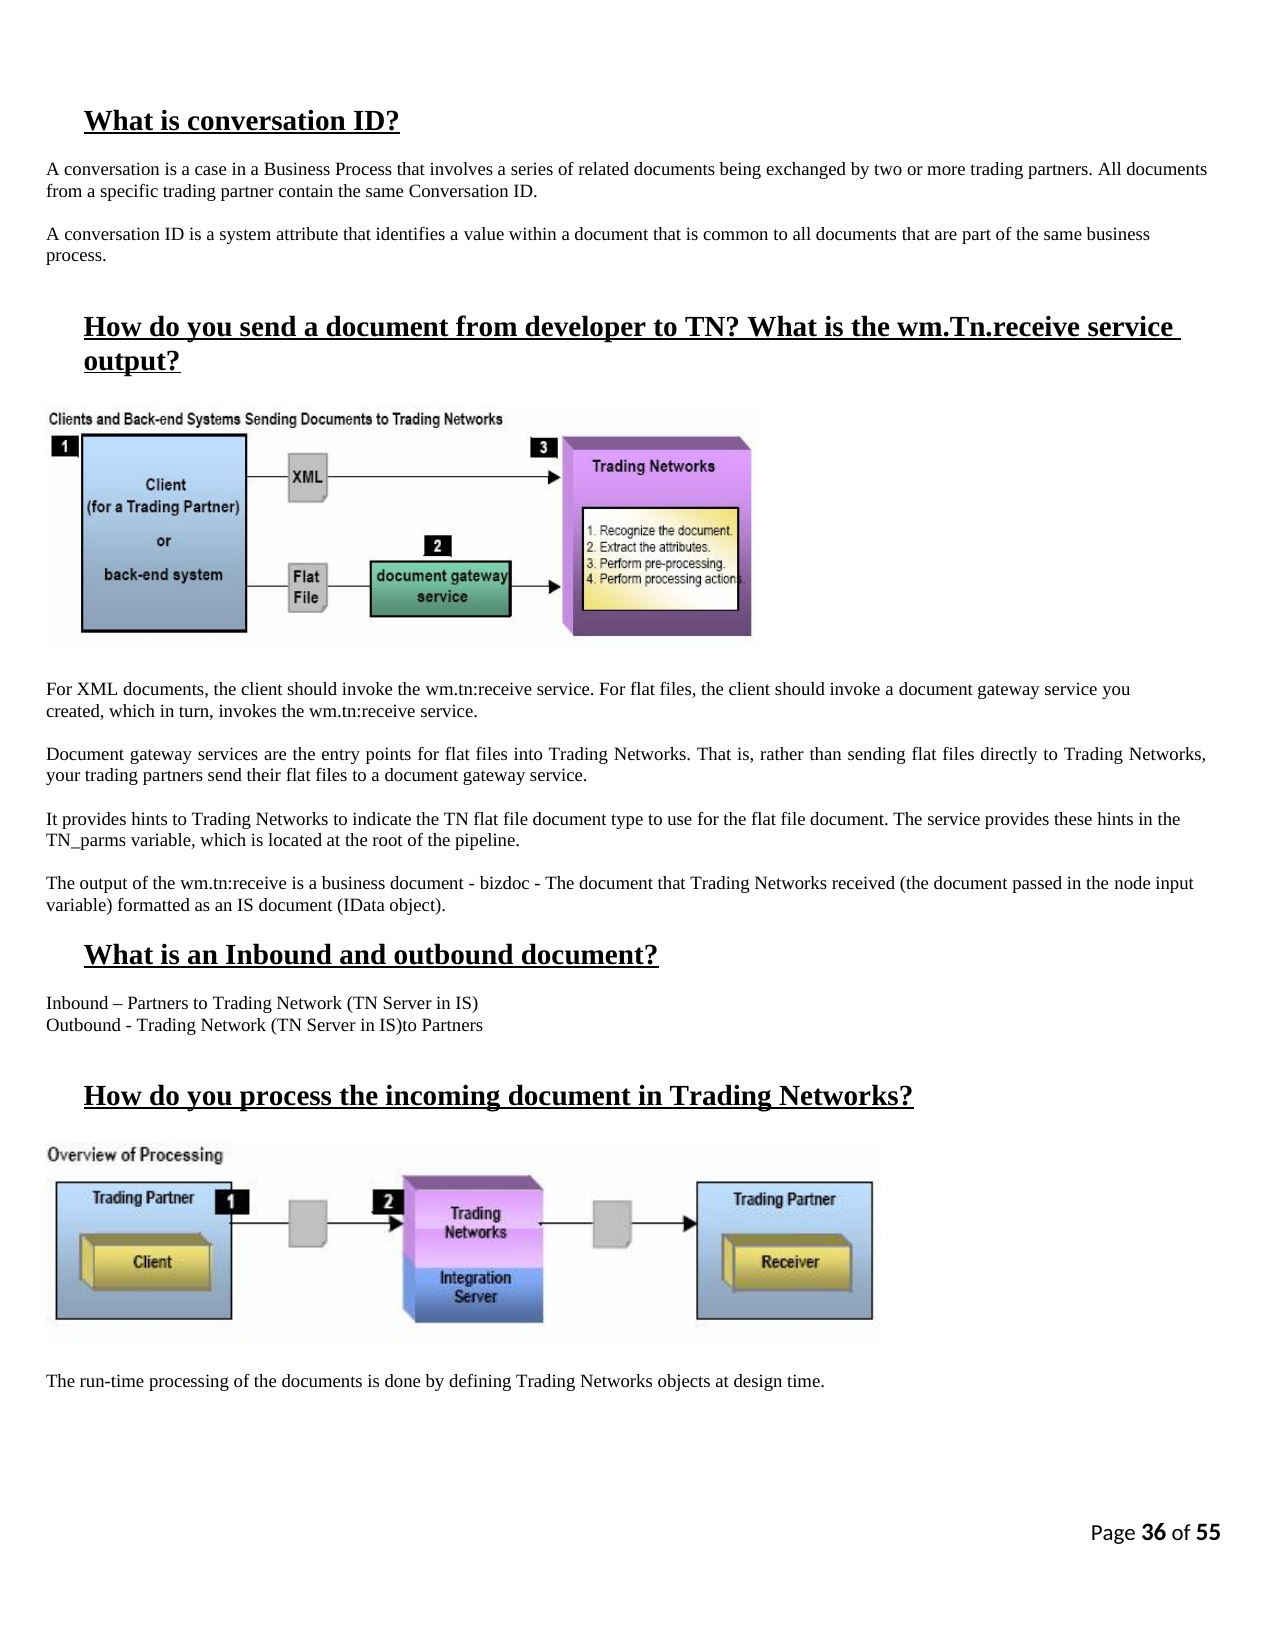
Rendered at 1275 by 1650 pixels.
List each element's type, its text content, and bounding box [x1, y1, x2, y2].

text A conversation is a case in a Business Process that involves a series of related documents being exchanged by two or more trading partners. All documents from a specific trading partner contain the same Conversation ID. [46, 158, 1221, 201]
text What is an Inbound and outbound document? [83, 937, 1221, 970]
text Outbound - Trading Network (TN Server in IS)to Partners [46, 1013, 1221, 1035]
text How do you send a document from developer to TN? What is the wm.Tn.receive service output? [83, 309, 1221, 376]
text How do you process the incoming document in Trading Networks? [83, 1078, 1221, 1112]
text For XML documents, the client should invoke the wm.tn:receive service. For flat files, the client should invoke a document gateway service you created, which in turn, invokes the wm.tn:receive service. [46, 678, 1171, 721]
text The output of the wm.tn:receive is a business document - bizdoc - The document that Trading Networks received (the document passed in the node input variable) formatted as an IS document (IData object). [46, 872, 1221, 915]
text The run-time processing of the documents is done by defining Trading Networks objects at design time. [46, 1370, 1146, 1392]
text What is conversation ID? [83, 103, 1221, 137]
text Document gateway services are the entry points for flat files into Trading Networks. That is, rather than sending flat files directly to Trading Networks, your trading partners send their flat files to a document gateway service. [46, 743, 1208, 786]
text A conversation ID is a system attribute that identifies a value within a document that is common to all documents that are part of the same business process. [46, 223, 1158, 266]
text Inbound – Partners to Trading Network (TN Server in IS) [46, 992, 1221, 1013]
picture [45, 405, 759, 647]
picture [45, 1141, 881, 1342]
text It provides hints to Trading Networks to indicate the TN flat file document type to use for the flat file document. The service provides these hints in the TN_parms variable, which is located at the root of the pipeline. [46, 807, 1183, 851]
